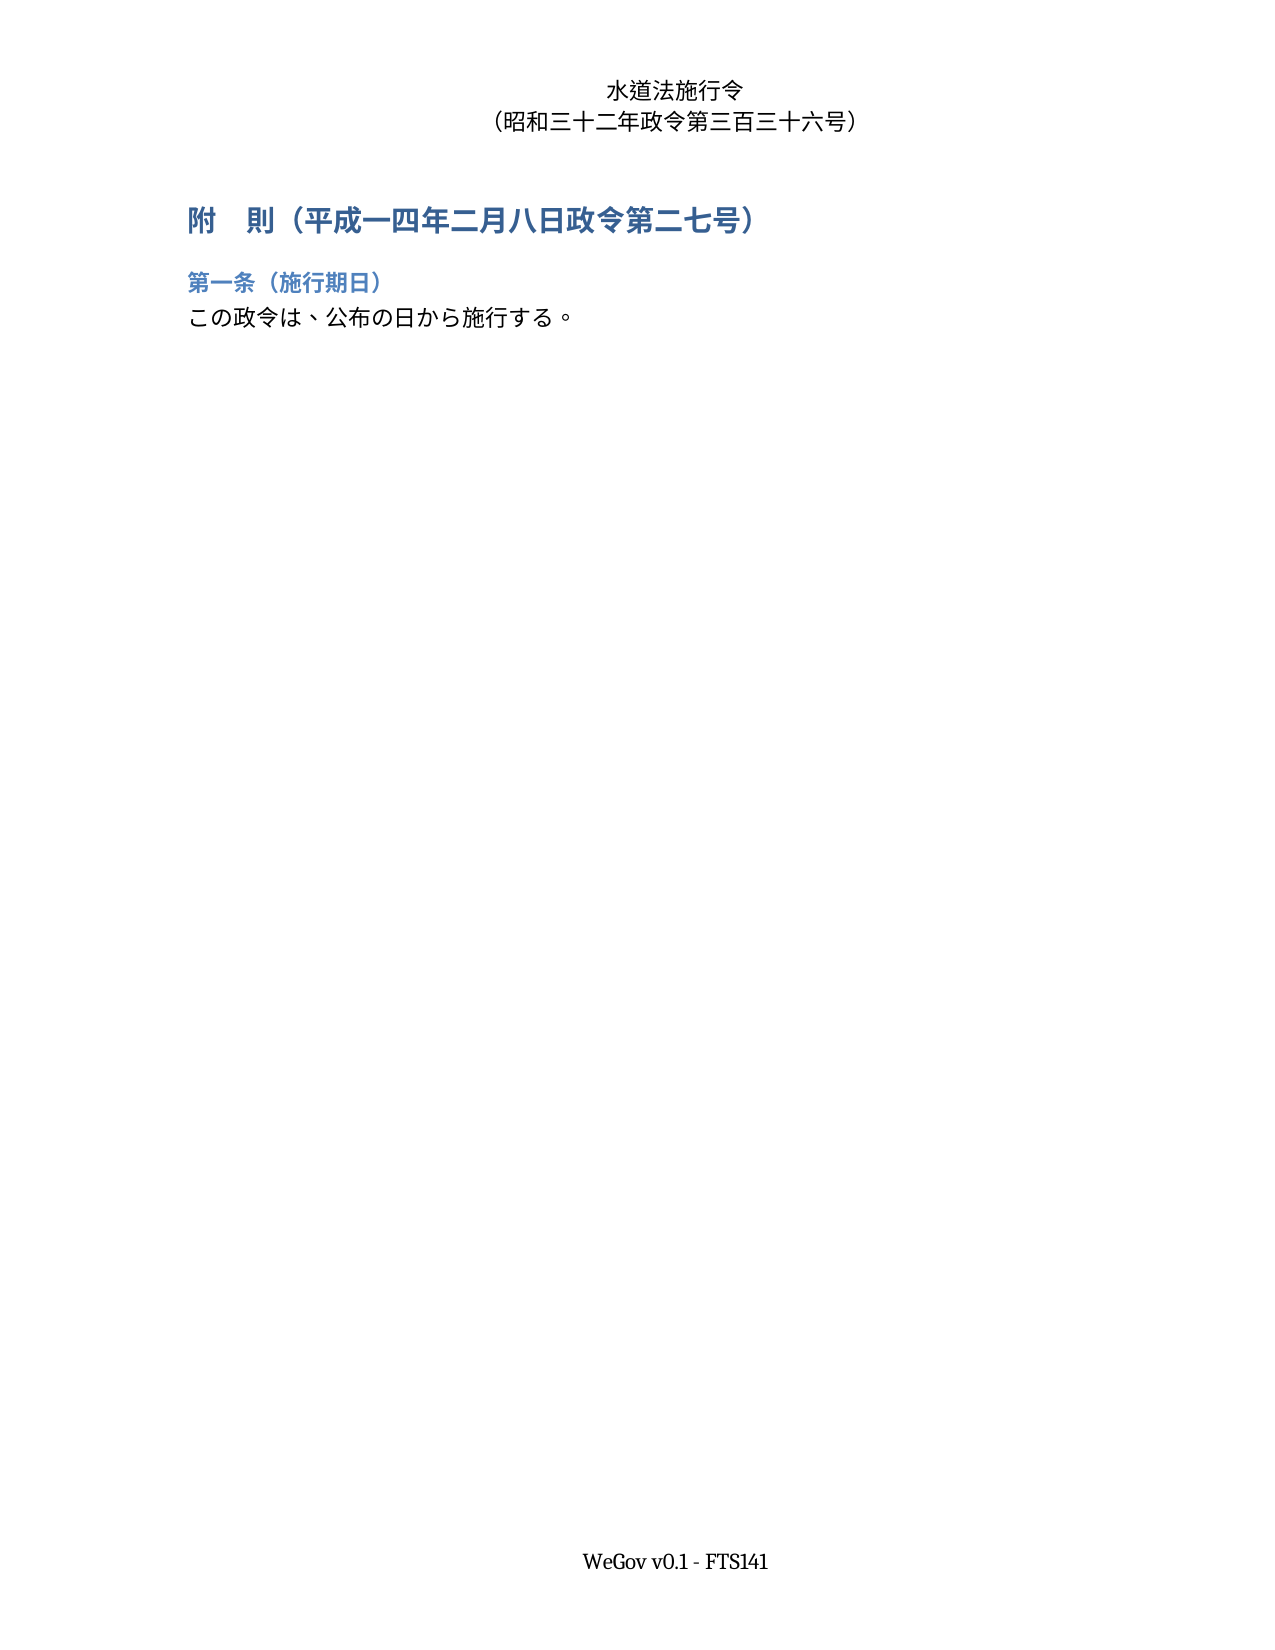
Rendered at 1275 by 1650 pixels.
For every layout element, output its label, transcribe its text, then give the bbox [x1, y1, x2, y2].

subtitle 附 則（平成一四年二月八日政令第二七号） [187, 200, 1087, 240]
subtitle 第一条（施行期日） [187, 266, 1087, 298]
text この政令は、公布の日から施行する。 [187, 302, 1087, 334]
